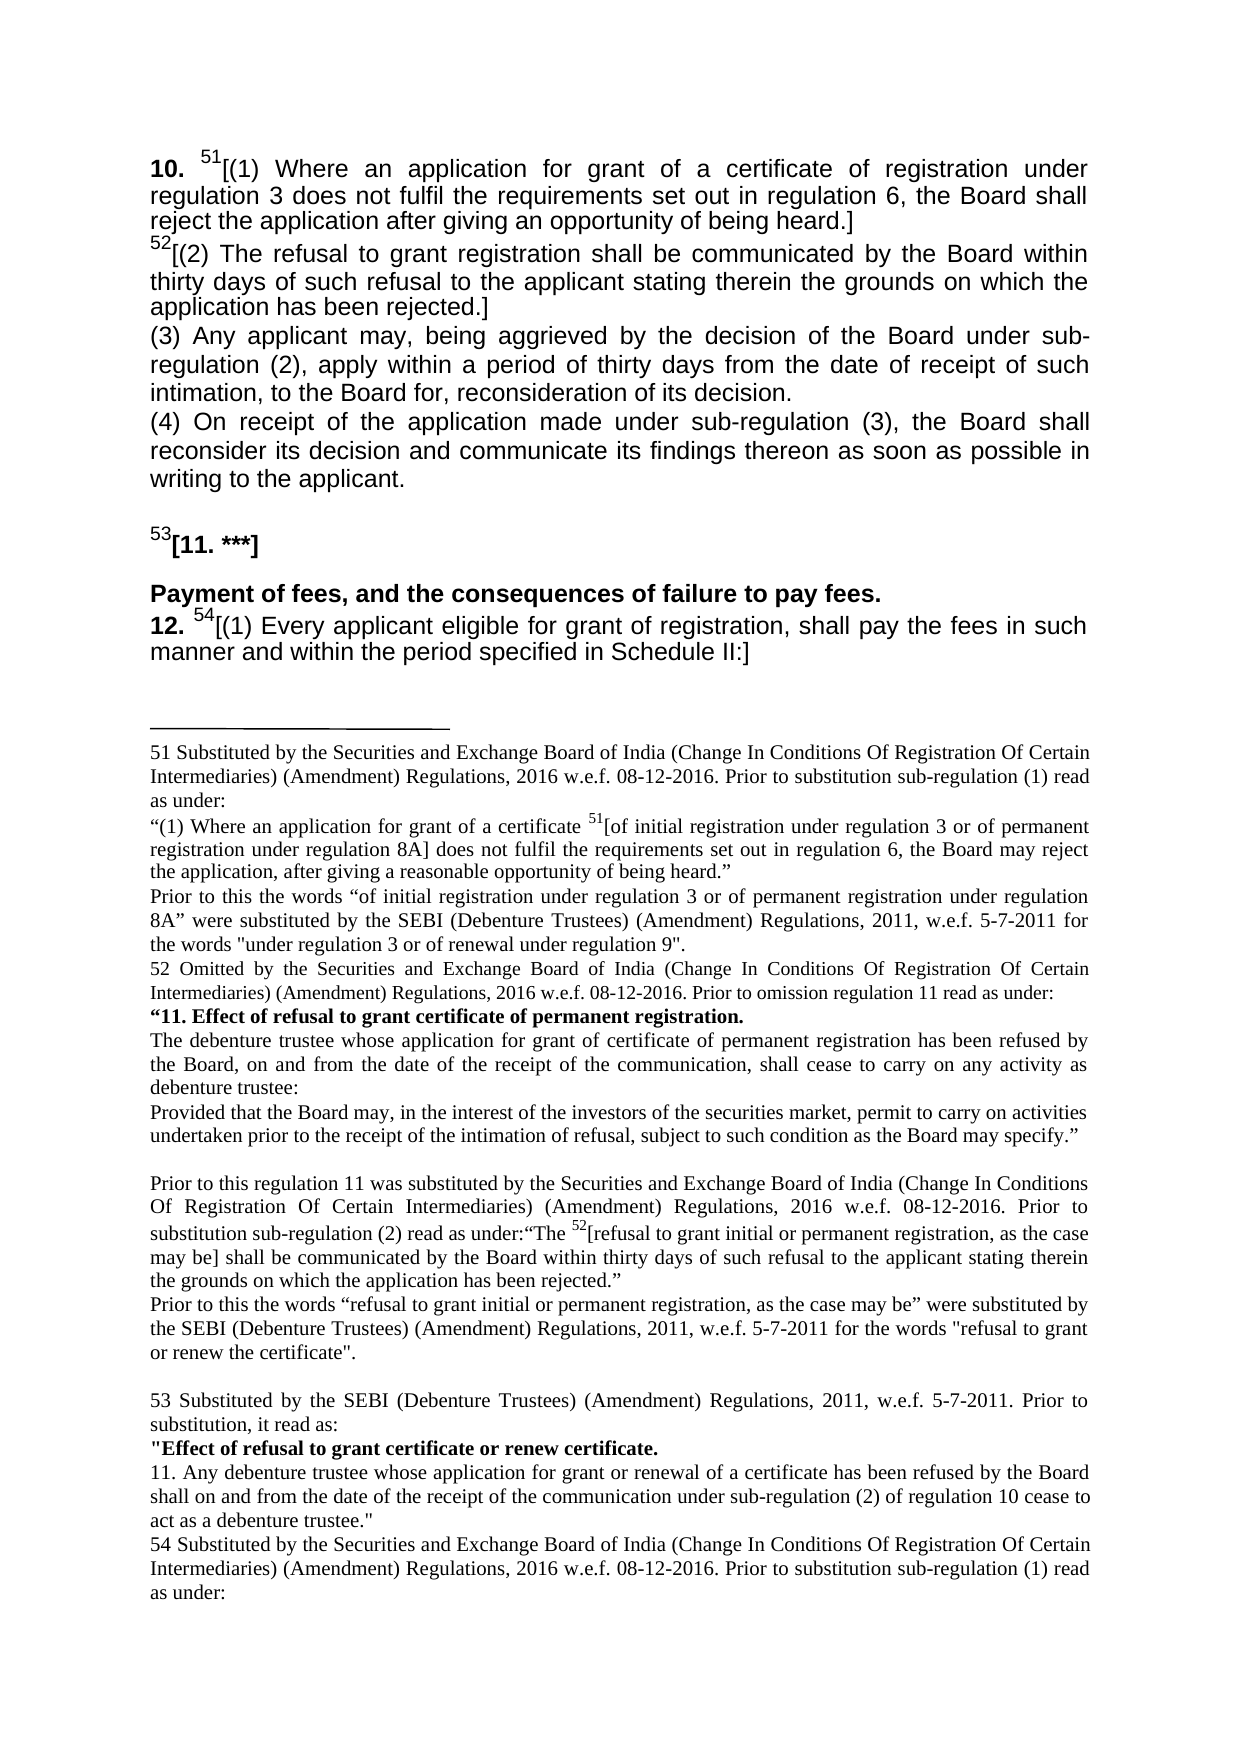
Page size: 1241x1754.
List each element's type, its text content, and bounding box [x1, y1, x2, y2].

text 52[(2) The refusal to grant registration shall be communicated by the Board within thirty days of such refusal to the applicant stating therein the grounds on which the application has been rejected.] [150, 236, 1089, 321]
text 12. 54[(1) Every applicant eligible for grant of registration, shall pay the fees in such manner and within the period specified in Schedule II:] [150, 608, 1089, 666]
text Provided that the Board may, in the interest of the investors of the securities market, permit to carry on activities undertaken prior to the receipt of the intimation of refusal, subject to such condition as the Board may specify.” [150, 1101, 1089, 1147]
text "Effect of refusal to grant certificate or renew certificate. [150, 1436, 1092, 1460]
text “(1) Where an application for grant of a certificate 51[of initial registration under regulation 3 or of permanent registration under regulation 8A] does not fulfil the requirements set out in regulation 6, the Board may reject the application, after giving a reasonable opportunity of being heard.” [150, 812, 1089, 883]
text 53[11. ***] [150, 522, 1092, 561]
text Payment of fees, and the consequences of failure to pay fees. [150, 579, 1092, 608]
list Any applicant may, being aggrieved by the decision of the Board under sub-regulation (2), apply within a period of thirty days from the date of receipt of such intimation, to the Board for, reconsideration of its decision. [150, 322, 1092, 407]
text Prior to this the words “of initial registration under regulation 3 or of permanent registration under regulation 8A” were substituted by the SEBI (Debenture Trustees) (Amendment) Regulations, 2011, w.e.f. 5-7-2011 for the words "under regulation 3 or of renewal under regulation 9". [150, 885, 1089, 956]
list On receipt of the application made under sub-regulation (3), the Board shall reconsider its decision and communicate its findings thereon as soon as possible in writing to the applicant. [150, 408, 1092, 493]
text 53 Substituted by the SEBI (Debenture Trustees) (Amendment) Regulations, 2011, w.e.f. 5-7-2011. Prior to substitution, it read as: [150, 1389, 1089, 1436]
text Prior to this regulation 11 was substituted by the Securities and Exchange Board of India (Change In Conditions Of Registration Of Certain Intermediaries) (Amendment) Regulations, 2016 w.e.f. 08-12-2016. Prior to substitution sub-regulation (2) read as under:“The 52[refusal to grant initial or permanent registration, as the case may be] shall be communicated by the Board within thirty days of such refusal to the applicant stating therein the grounds on which the application has been rejected.” [150, 1173, 1089, 1292]
text 52 Omitted by the Securities and Exchange Board of India (Change In Conditions Of Registration Of Certain Intermediaries) (Amendment) Regulations, 2016 w.e.f. 08-12-2016. Prior to omission regulation 11 read as under: [150, 957, 1092, 1003]
list Substituted by the Securities and Exchange Board of India (Change In Conditions Of Registration Of Certain Intermediaries) (Amendment) Regulations, 2016 w.e.f. 08-12-2016. Prior to substitution sub-regulation (1) read as under: [150, 1533, 1092, 1604]
text 10. 51[(1) Where an application for grant of a certificate of registration under regulation 3 does not fulfil the requirements set out in regulation 6, the Board shall reject the application after giving an opportunity of being heard.] [150, 150, 1089, 235]
text “11. Effect of refusal to grant certificate of permanent registration. [150, 1004, 1092, 1028]
text Prior to this the words “refusal to grant initial or permanent registration, as the case may be” were substituted by the SEBI (Debenture Trustees) (Amendment) Regulations, 2011, w.e.f. 5-7-2011 for the words "refusal to grant or renew the certificate". [150, 1293, 1089, 1364]
text The debenture trustee whose application for grant of certificate of permanent registration has been refused by the Board, on and from the date of the receipt of the communication, shall cease to carry on any activity as debenture trustee: [150, 1028, 1089, 1099]
text 51 Substituted by the Securities and Exchange Board of India (Change In Conditions Of Registration Of Certain Intermediaries) (Amendment) Regulations, 2016 w.e.f. 08-12-2016. Prior to substitution sub-regulation (1) read as under: [150, 741, 1092, 812]
list Any debenture trustee whose application for grant or renewal of a certificate has been refused by the Board shall on and from the date of the receipt of the communication under sub-regulation (2) of regulation 10 cease to act as a debenture trustee." [150, 1461, 1092, 1532]
